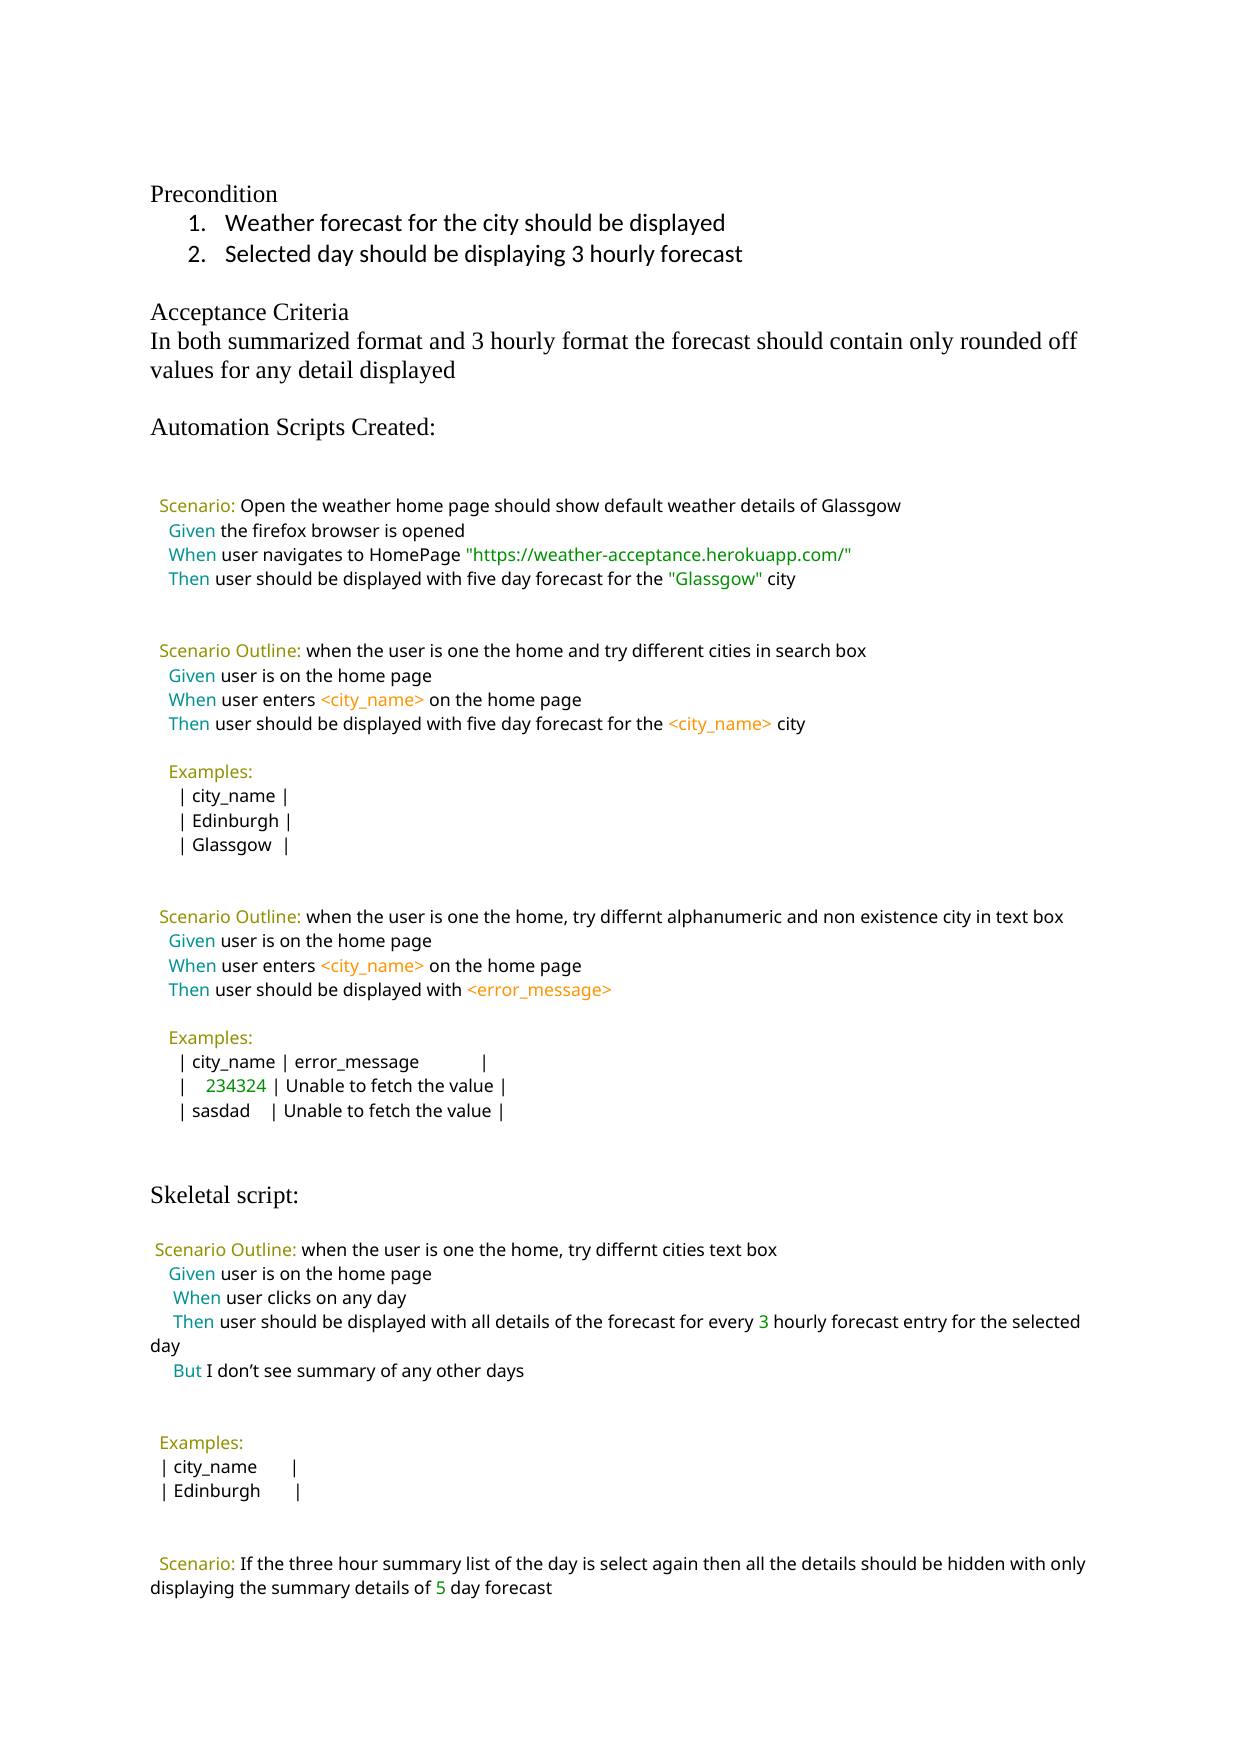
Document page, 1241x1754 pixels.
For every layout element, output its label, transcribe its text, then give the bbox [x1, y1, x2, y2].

text Given user is on the home page [150, 663, 1090, 687]
text | Glassgow | [150, 832, 1090, 856]
text Precondition [150, 179, 1090, 207]
text Then user should be displayed with all details of the forecast for every 3 hourly forecast entry for the selected day [150, 1310, 1090, 1358]
text Scenario: Open the weather home page should show default weather details of Glassgow [150, 494, 1090, 518]
text Examples: [150, 1431, 1090, 1455]
text Given the firefox browser is opened [150, 518, 1090, 542]
text When user enters <city_name> on the home page [150, 953, 1090, 977]
text Skeletal script: [150, 1180, 1090, 1208]
text In both summarized format and 3 hourly format the forecast should contain only rounded off values for any detail displayed [150, 326, 1090, 383]
text Automation Scripts Created: [150, 412, 1090, 441]
text Scenario: If the three hour summary list of the day is select again then all the details should be hidden with only displaying the summary details of 5 day forecast [150, 1551, 1090, 1600]
text When user clicks on any day [150, 1286, 1090, 1310]
text Acceptance Criteria [150, 297, 1090, 326]
text Scenario Outline: when the user is one the home and try different cities in search box [150, 639, 1090, 663]
text Then user should be displayed with <error_message> [150, 977, 1090, 1001]
text | city_name | [150, 1455, 1090, 1479]
list Selected day should be displaying 3 hourly forecast [187, 238, 1090, 268]
text Given user is on the home page [150, 1261, 1090, 1286]
text Examples: [150, 1026, 1090, 1050]
text When user enters <city_name> on the home page [150, 687, 1090, 711]
text When user navigates to HomePage "https://weather-acceptance.herokuapp.com/" [150, 542, 1090, 566]
text | 234324 | Unable to fetch the value | [150, 1074, 1090, 1098]
text | city_name | [150, 784, 1090, 808]
text | Edinburgh | [150, 1479, 1090, 1503]
text Given user is on the home page [150, 929, 1090, 953]
text Then user should be displayed with five day forecast for the "Glassgow" city [150, 566, 1090, 591]
text | sasdad | Unable to fetch the value | [150, 1098, 1090, 1122]
text Examples: [150, 760, 1090, 784]
text | city_name | error_message | [150, 1050, 1090, 1074]
list Weather forecast for the city should be displayed [187, 207, 1090, 238]
text Scenario Outline: when the user is one the home, try differnt cities text box [150, 1237, 1090, 1261]
text But I don’t see summary of any other days [150, 1358, 1090, 1382]
text | Edinburgh | [150, 808, 1090, 832]
text Then user should be displayed with five day forecast for the <city_name> city [150, 711, 1090, 736]
text Scenario Outline: when the user is one the home, try differnt alphanumeric and non existence city in text box [150, 905, 1090, 929]
